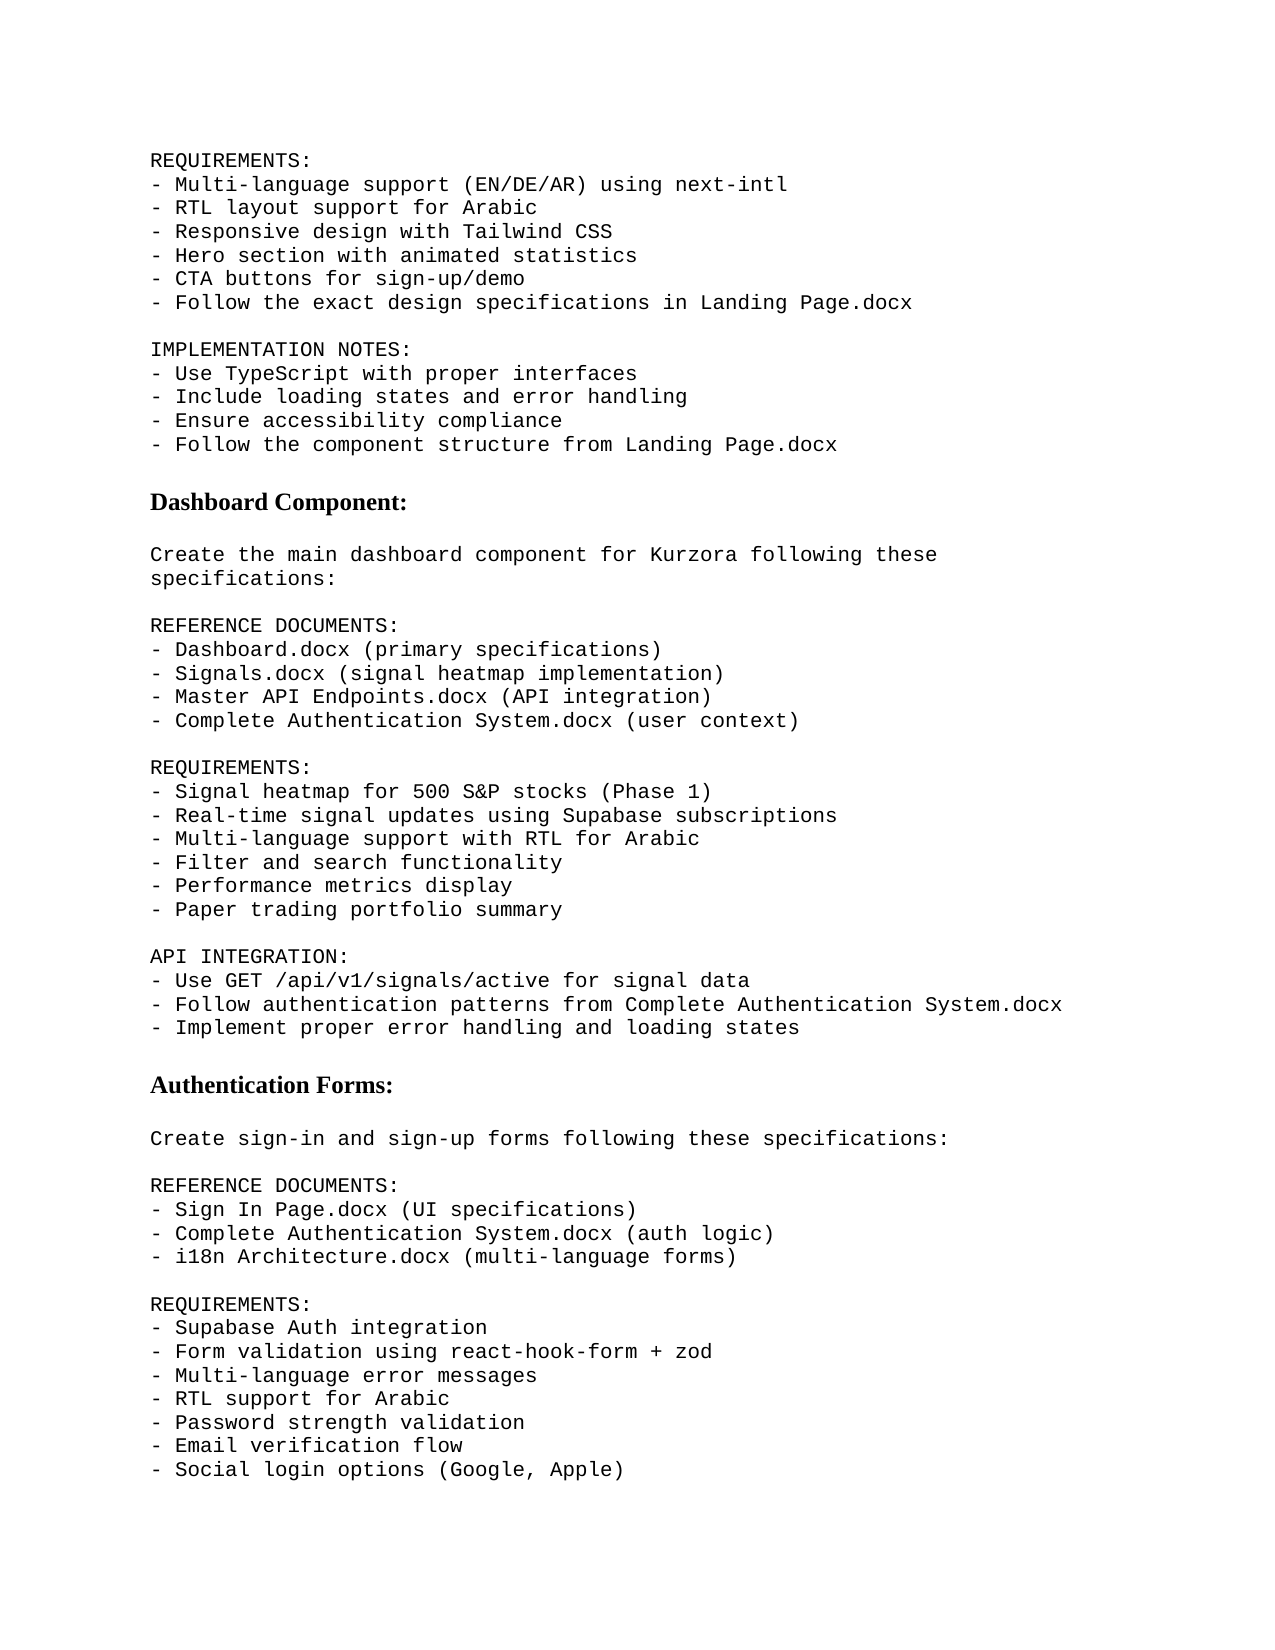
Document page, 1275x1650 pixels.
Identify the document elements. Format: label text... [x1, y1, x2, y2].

text - Hero section with animated statistics [150, 244, 1125, 268]
text REQUIREMENTS: [150, 757, 1125, 781]
text Authentication Forms: [150, 1070, 1125, 1099]
text REFERENCE DOCUMENTS: [150, 1175, 1125, 1199]
text - Follow the exact design specifications in Landing Page.docx [150, 292, 1125, 316]
text - Follow authentication patterns from Complete Authentication System.docx [150, 994, 1125, 1017]
text - Sign In Page.docx (UI specifications) [150, 1199, 1125, 1223]
text - Multi-language error messages [150, 1364, 1125, 1388]
text - Supabase Auth integration [150, 1317, 1125, 1341]
text - Include loading states and error handling [150, 386, 1125, 410]
text - Email verification flow [150, 1436, 1125, 1459]
text - Complete Authentication System.docx (auth logic) [150, 1223, 1125, 1246]
text REQUIREMENTS: [150, 150, 1125, 174]
text - Ensure accessibility compliance [150, 410, 1125, 434]
text - Complete Authentication System.docx (user context) [150, 710, 1125, 734]
text - Paper trading portfolio summary [150, 899, 1125, 923]
text - Signals.docx (signal heatmap implementation) [150, 663, 1125, 686]
text - Filter and search functionality [150, 852, 1125, 876]
text - Multi-language support (EN/DE/AR) using next-intl [150, 174, 1125, 197]
text - Implement proper error handling and loading states [150, 1017, 1125, 1041]
text - Follow the component structure from Landing Page.docx [150, 434, 1125, 457]
text - Master API Endpoints.docx (API integration) [150, 686, 1125, 710]
text - RTL support for Arabic [150, 1388, 1125, 1412]
text - Dashboard.docx (primary specifications) [150, 639, 1125, 663]
text - Password strength validation [150, 1412, 1125, 1436]
text - Use TypeScript with proper interfaces [150, 363, 1125, 386]
text REQUIREMENTS: [150, 1294, 1125, 1317]
text Create sign-in and sign-up forms following these specifications: [150, 1128, 1125, 1152]
text - CTA buttons for sign-up/demo [150, 268, 1125, 292]
text - Social login options (Google, Apple) [150, 1459, 1125, 1483]
text - Responsive design with Tailwind CSS [150, 221, 1125, 244]
text - Signal heatmap for 500 S&P stocks (Phase 1) [150, 781, 1125, 804]
text - Form validation using react-hook-form + zod [150, 1341, 1125, 1364]
text Dashboard Component: [150, 487, 1125, 515]
text - Use GET /api/v1/signals/active for signal data [150, 970, 1125, 994]
text IMPLEMENTATION NOTES: [150, 339, 1125, 363]
text API INTEGRATION: [150, 946, 1125, 970]
text - Real-time signal updates using Supabase subscriptions [150, 804, 1125, 828]
text REFERENCE DOCUMENTS: [150, 615, 1125, 639]
text - i18n Architecture.docx (multi-language forms) [150, 1246, 1125, 1270]
text - RTL layout support for Arabic [150, 197, 1125, 221]
text - Performance metrics display [150, 876, 1125, 899]
text Create the main dashboard component for Kurzora following these specifications: [150, 544, 1125, 592]
text - Multi-language support with RTL for Arabic [150, 828, 1125, 852]
